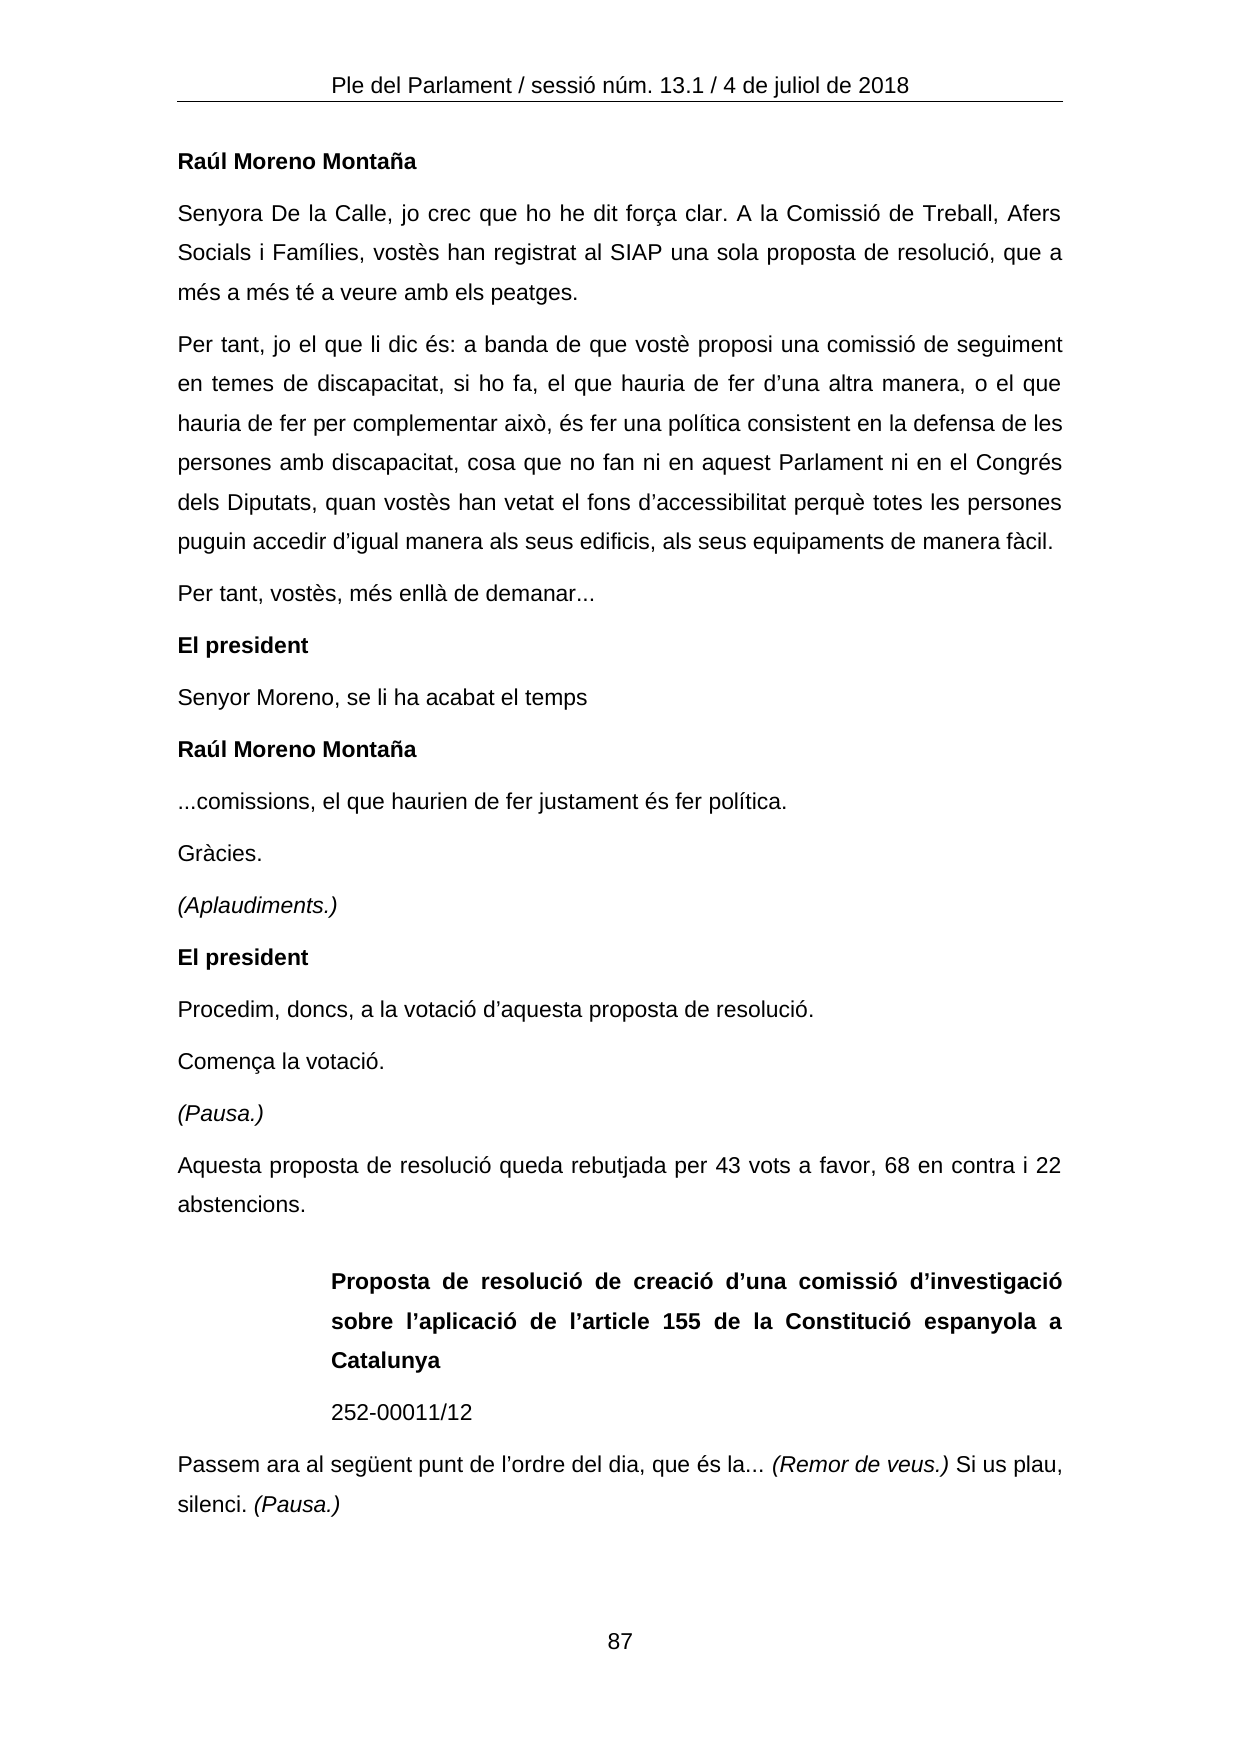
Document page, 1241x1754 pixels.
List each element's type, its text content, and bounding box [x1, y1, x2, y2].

text Raúl Moreno Montaña [177, 736, 1063, 762]
text (Aplaudiments.) [177, 892, 1063, 918]
text El president [177, 632, 1063, 658]
text Per tant, jo el que li dic és: a banda de que vostè proposi una comissió de seguiment en temes de discapacitat, si ho fa, el que hauria de fer d’una altra manera, o el que hauria de fer per complementar això, és fer una política consistent en la defensa de les persones amb discapacitat, cosa que no fan ni en aquest Parlament ni en el Congrés dels Diputats, quan vostès han vetat el fons d’accessibilitat perquè totes les persones puguin accedir d’igual manera als seus edificis, als seus equipaments de manera fàcil. [177, 331, 1063, 554]
text Gràcies. [177, 840, 1063, 866]
text Senyor Moreno, se li ha acabat el temps [177, 684, 1063, 710]
text Raúl Moreno Montaña [177, 148, 1063, 174]
text Procedim, doncs, a la votació d’aquesta proposta de resolució. [177, 996, 1063, 1022]
text Aquesta proposta de resolució queda rebutjada per 43 vots a favor, 68 en contra i 22 abstencions. [177, 1152, 1063, 1217]
text Passem ara al següent punt de l’ordre del dia, que és la... (Remor de veus.) Si us plau, silenci. (Pausa.) [177, 1451, 1063, 1517]
text (Pausa.) [177, 1100, 1063, 1126]
text Comença la votació. [177, 1048, 1063, 1074]
text Senyora De la Calle, jo crec que ho he dit força clar. A la Comissió de Treball, Afers Socials i Famílies, vostès han registrat al SIAP una sola proposta de resolució, que a més a més té a veure amb els peatges. [177, 199, 1063, 305]
text Per tant, vostès, més enllà de demanar... [177, 580, 1063, 606]
text El president [177, 944, 1063, 970]
text Proposta de resolució de creació d’una comissió d’investigació sobre l’aplicació de l’article 155 de la Constitució espanyola a Catalunya [331, 1268, 1063, 1373]
text 252-00011/12 [331, 1399, 1063, 1425]
text ...comissions, el que haurien de fer justament és fer política. [177, 788, 1063, 814]
